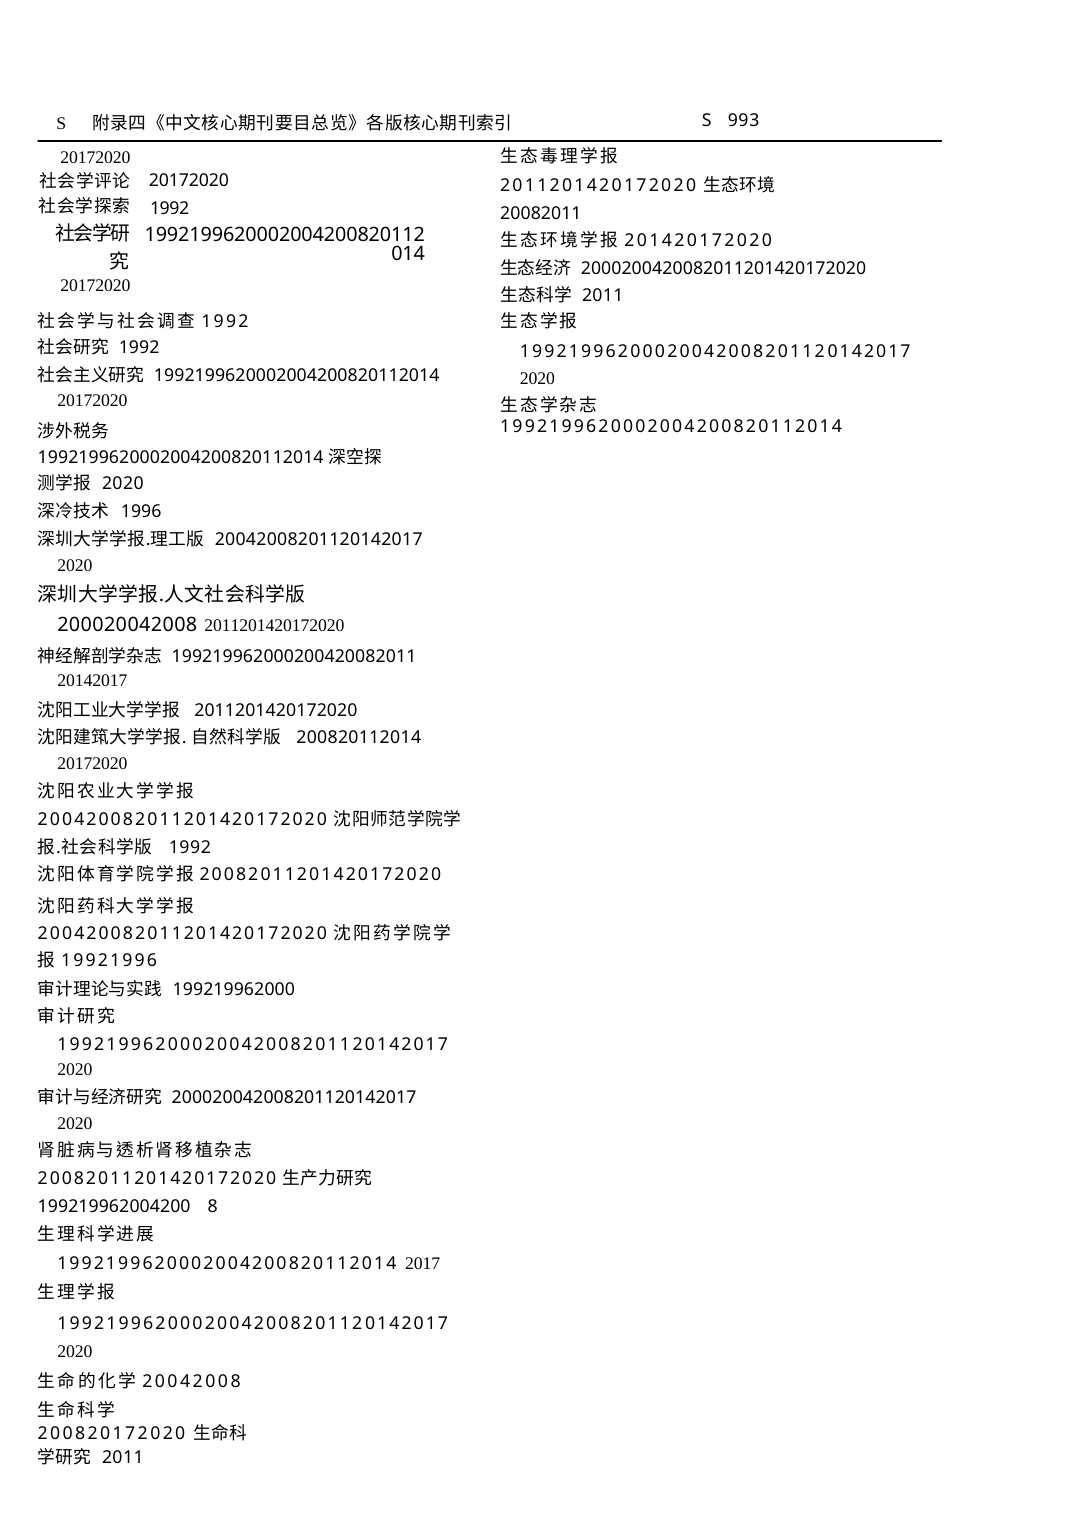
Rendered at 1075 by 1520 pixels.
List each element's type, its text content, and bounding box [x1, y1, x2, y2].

text 肾脏病与透析肾移植杂志20082011201420172020 生产力研究 199219962004200 8 [37, 1138, 479, 1217]
text 涉外税务 1992199620002004200820112014 深空探测学报 2020 [37, 419, 386, 494]
text 社会学与社会调查1992 社会研究 1992 [37, 308, 252, 358]
text 社会主义研究 1992199620002004200820112014 [37, 363, 489, 386]
text 沈阳工业大学学报 2011201420172020 [37, 698, 489, 720]
text 20172020 [57, 757, 489, 773]
text 生理科学进展1992199620002004200820112014 2017 [37, 1221, 473, 1274]
text 生命的化学20042008 [37, 1370, 489, 1392]
text 20142017 [57, 674, 489, 690]
text 沈阳农业大学学报200420082011201420172020 沈阳师范学院学报.社会科学版 1992 [37, 778, 466, 859]
text 深冷技术 1996 [37, 500, 489, 522]
text 沈阳体育学院学报20082011201420172020 [37, 863, 489, 885]
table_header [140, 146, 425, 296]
text 审计与经济研究 200020042008201120142017 [37, 1086, 489, 1108]
text 20172020 [57, 394, 489, 410]
text 生态学杂志1992199620002004200820112014 [500, 393, 943, 437]
text 沈阳建筑大学学报. 自然科学版 200820112014 [37, 726, 489, 748]
text 生命科学200820172020 生命科学研究 2011 [37, 1397, 263, 1469]
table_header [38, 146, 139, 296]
text 2020 [57, 558, 489, 574]
text 深圳大学学报.人文社会科学版200020042008 2011201420172020 [37, 580, 445, 638]
text 沈阳药科大学学报200420082011201420172020 沈阳药学院学报19921996 [37, 893, 466, 971]
text 2020 [57, 1117, 489, 1132]
text 审计研究19921996200020042008201120142017 2020 [37, 1003, 479, 1079]
text 生态环境学报201420172020 [500, 229, 943, 251]
text 审计理论与实践 199219962000 [37, 977, 489, 999]
text 生态毒理学报2011201420172020 生态环境 20082011 [500, 144, 799, 224]
text 生态学报19921996200020042008201120142017 2020 [500, 309, 932, 388]
text 神经解剖学杂志 199219962000200420082011 [37, 644, 489, 666]
text 生态经济 2000200420082011201420172020 [500, 257, 943, 279]
text 生态科学 2011 [500, 284, 943, 306]
text 生理学报19921996200020042008201120142017 2020 [37, 1280, 479, 1361]
text 深圳大学学报.理工版 20042008201120142017 [37, 528, 489, 550]
